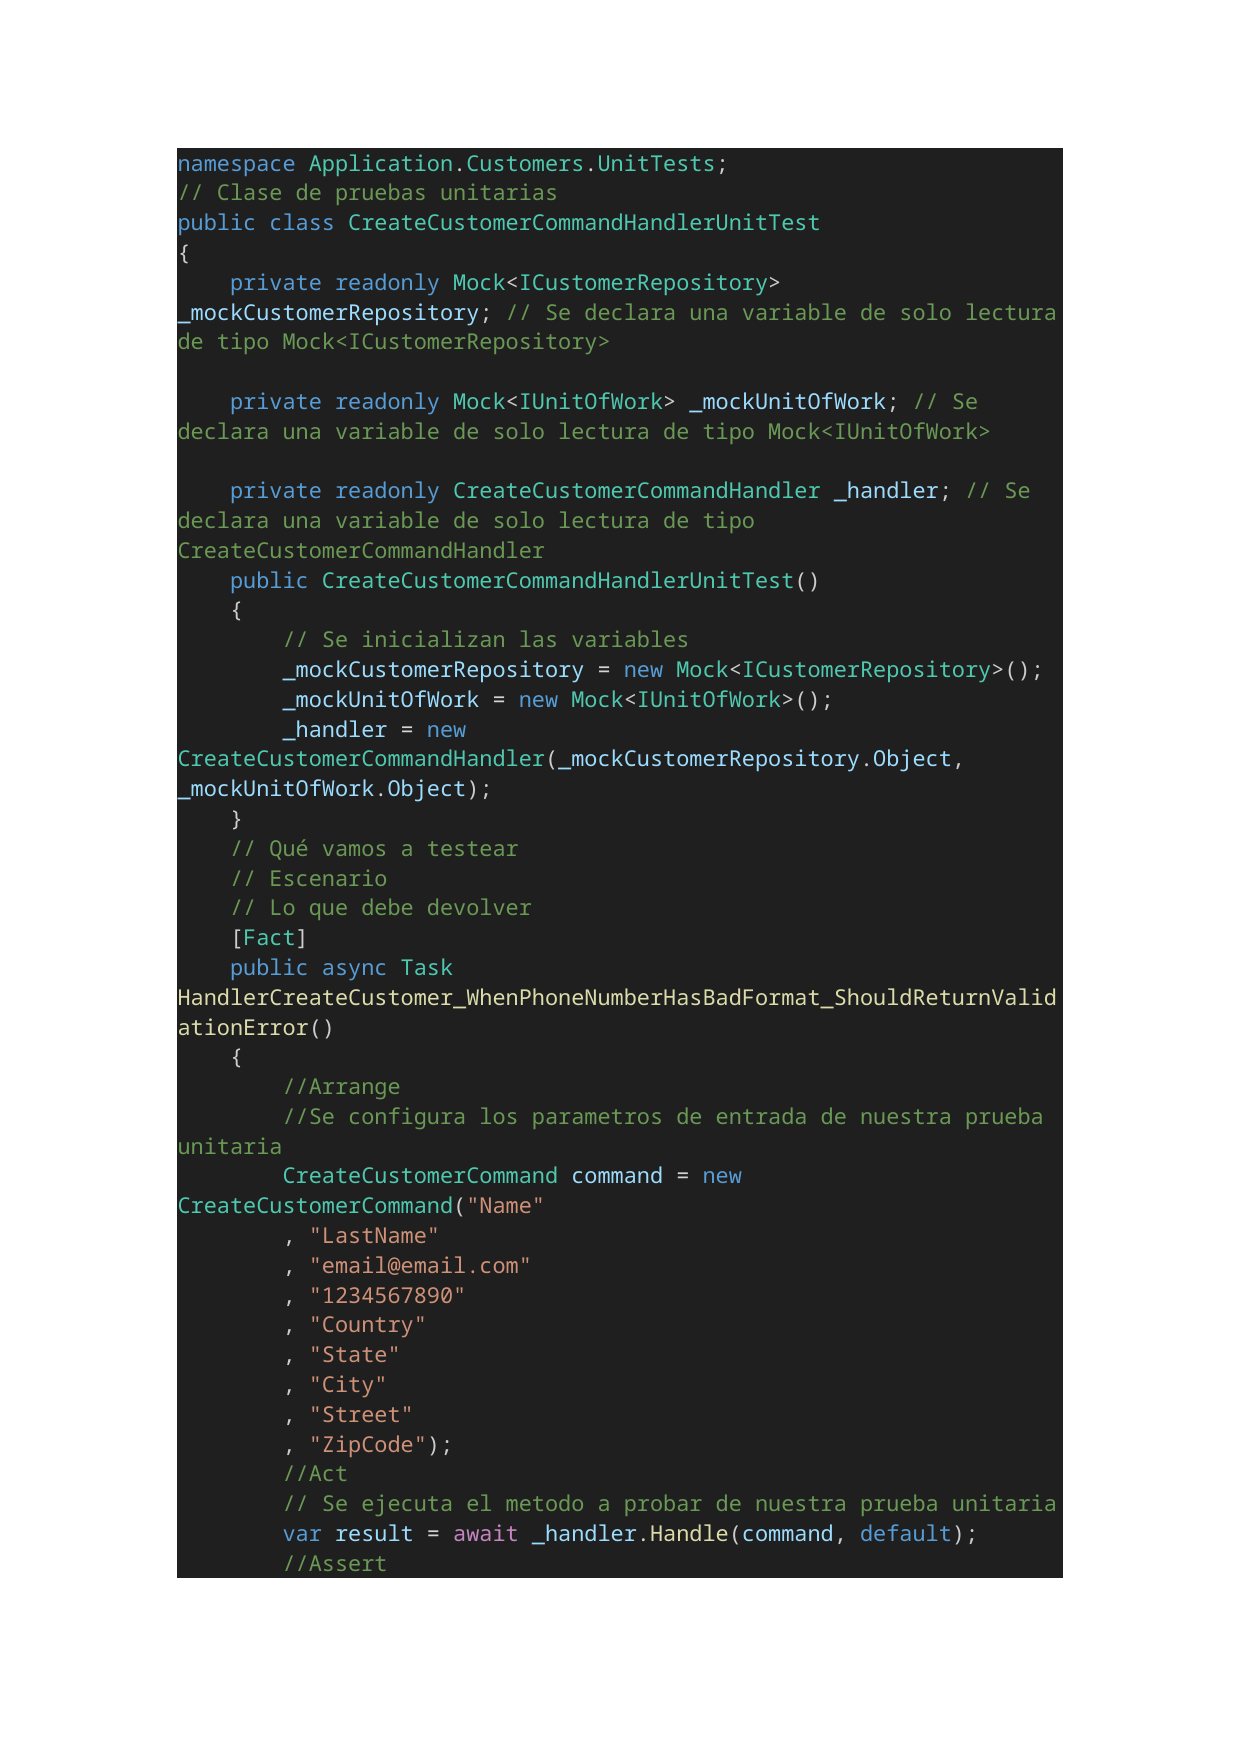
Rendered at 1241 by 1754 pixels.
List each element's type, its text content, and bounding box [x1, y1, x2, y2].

text { [177, 237, 1063, 267]
text { [177, 594, 1063, 624]
text private readonly Mock<IUnitOfWork> _mockUnitOfWork; // Se declara una variable de solo lectura de tipo Mock<IUnitOfWork> [177, 386, 1063, 446]
text // Escenario [177, 863, 1063, 892]
text [Fact] [177, 922, 1063, 952]
text public async Task HandlerCreateCustomer_WhenPhoneNumberHasBadFormat_ShouldReturnValidationError() [177, 952, 1063, 1041]
text , "email@email.com" [177, 1250, 1063, 1280]
text CreateCustomerCommand command = new CreateCustomerCommand("Name" [177, 1161, 1063, 1220]
text public class CreateCustomerCommandHandlerUnitTest [177, 207, 1063, 237]
text private readonly CreateCustomerCommandHandler _handler; // Se declara una variable de solo lectura de tipo CreateCustomerCommandHandler [177, 475, 1063, 565]
text //Arrange [177, 1071, 1063, 1101]
text // Clase de pruebas unitarias [177, 177, 1063, 207]
text { [177, 1041, 1063, 1071]
text // Qué vamos a testear [177, 833, 1063, 863]
text // Se inicializan las variables [177, 624, 1063, 654]
text //Act [177, 1458, 1063, 1488]
text , "1234567890" [177, 1280, 1063, 1309]
text //Assert [177, 1548, 1063, 1578]
text _mockCustomerRepository = new Mock<ICustomerRepository>(); [177, 654, 1063, 684]
text _handler = new CreateCustomerCommandHandler(_mockCustomerRepository.Object, _mockUnitOfWork.Object); [177, 714, 1063, 803]
text public CreateCustomerCommandHandlerUnitTest() [177, 565, 1063, 594]
text , "City" [177, 1369, 1063, 1399]
text , "Street" [177, 1399, 1063, 1429]
text private readonly Mock<ICustomerRepository> _mockCustomerRepository; // Se declara una variable de solo lectura de tipo Mock<ICustomerRepository> [177, 267, 1063, 356]
text //Se configura los parametros de entrada de nuestra prueba unitaria [177, 1101, 1063, 1161]
text var result = await _handler.Handle(command, default); [177, 1518, 1063, 1548]
text // Lo que debe devolver [177, 892, 1063, 922]
text , "ZipCode"); [177, 1429, 1063, 1458]
text , "LastName" [177, 1220, 1063, 1250]
text _mockUnitOfWork = new Mock<IUnitOfWork>(); [177, 684, 1063, 714]
text , "Country" [177, 1309, 1063, 1339]
text , "State" [177, 1339, 1063, 1369]
text namespace Application.Customers.UnitTests; [177, 148, 1063, 177]
text } [177, 803, 1063, 833]
text // Se ejecuta el metodo a probar de nuestra prueba unitaria [177, 1488, 1063, 1518]
